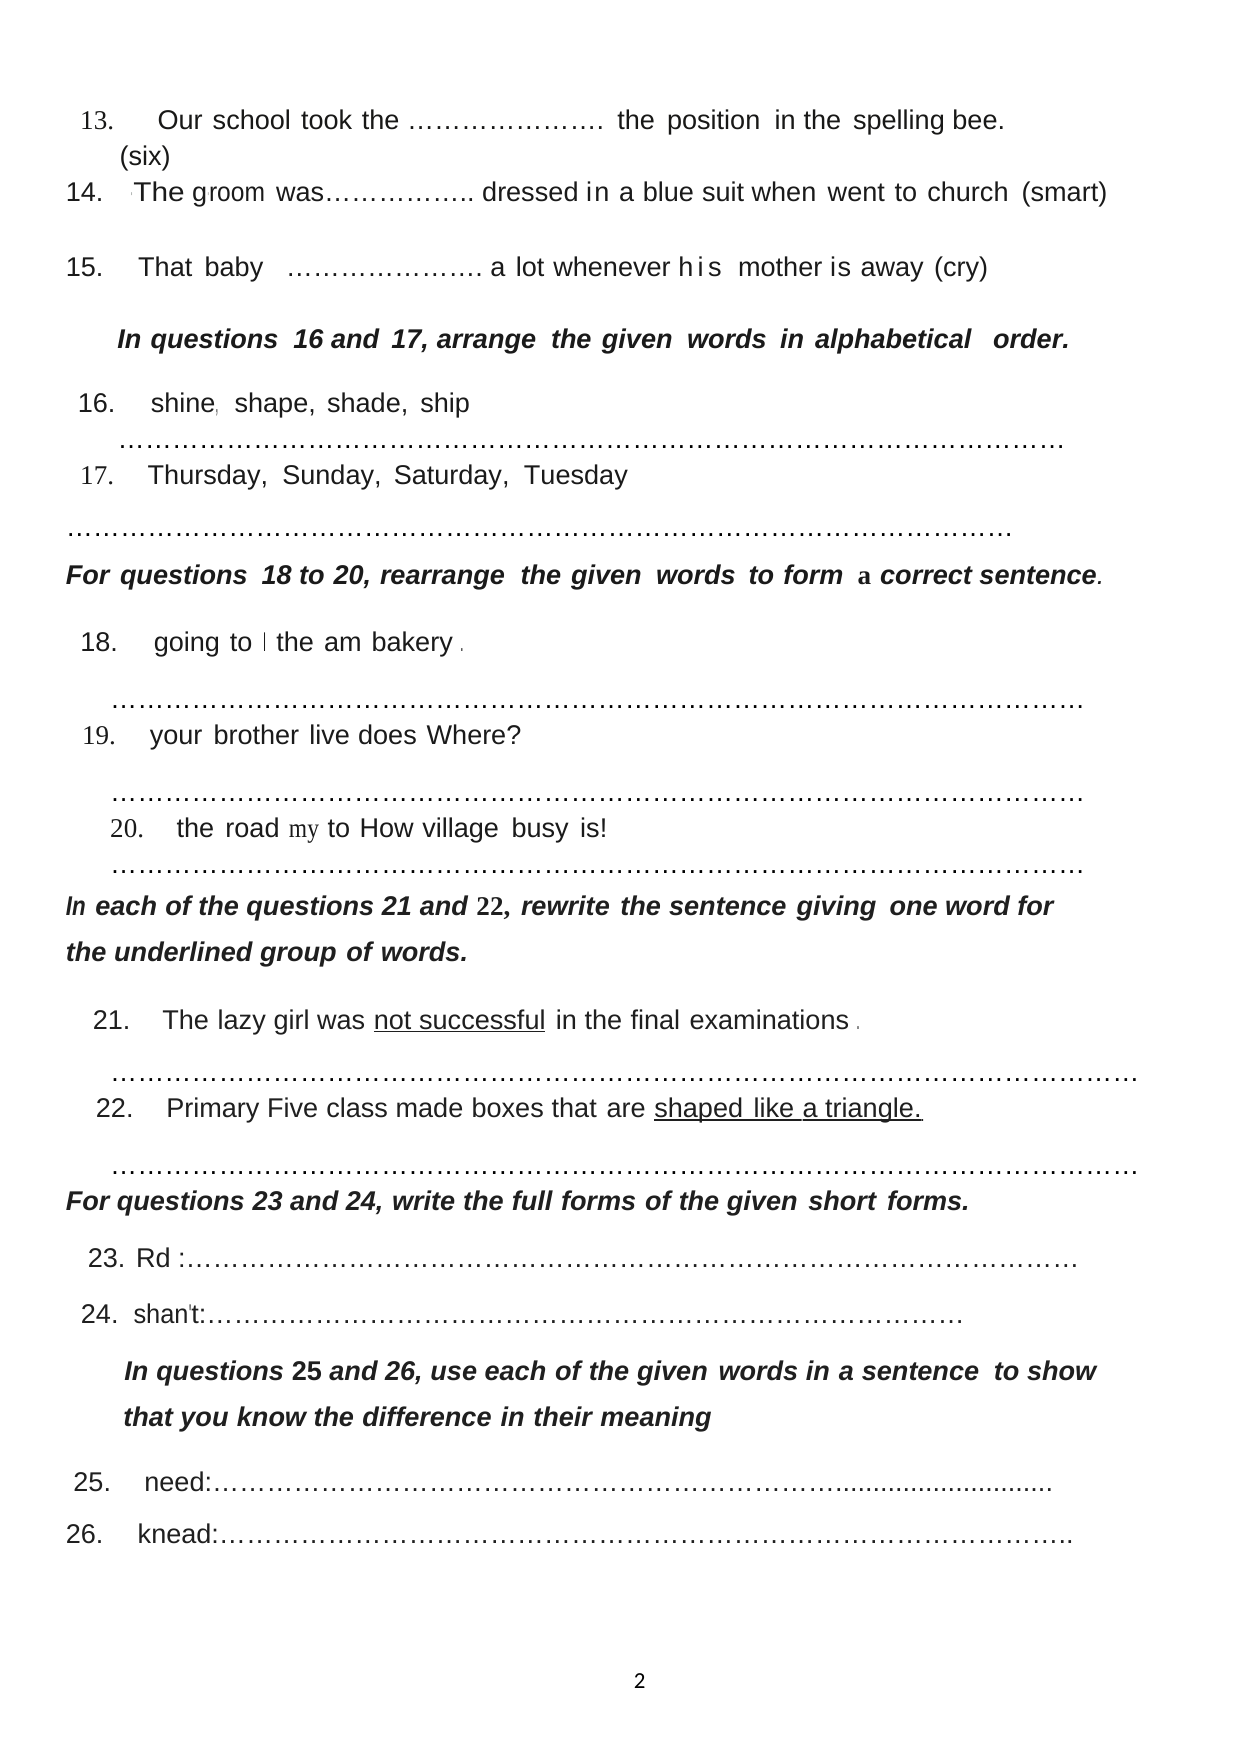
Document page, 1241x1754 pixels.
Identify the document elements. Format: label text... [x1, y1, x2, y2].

text 26. knead:………………………………………………………………………………….. [66, 1518, 1213, 1550]
text 23. Rd :……………………………………………………………………………………… [88, 1242, 1213, 1273]
text 15. That baby …………………. a lot whenever his mother is away (cry) [66, 251, 1213, 282]
text In questions 16 and 17, arrange the given words in alphabetical order. [117, 323, 1213, 354]
list ……………………………………………………………………………………………… [110, 683, 1213, 714]
text 19. your brother live does Where? [82, 719, 1213, 750]
list 20. the road my to How village busy is! [110, 812, 1230, 843]
text For questions 23 and 24, write the full forms of the given short forms. [66, 1185, 1114, 1216]
text For questions 18 to 20, rearrange the given words to form a correct sentence. [66, 559, 1183, 591]
text 13. Our school took the …………………. the position in the spelling bee. (six) [80, 104, 1050, 171]
text 16. shine, shape, shade, ship [78, 387, 1213, 418]
list …………………………………………………………………………………………………… [110, 1056, 1213, 1087]
list …………………………………………………………………………………………………… [110, 1149, 1213, 1180]
text In questions 25 and 26, use each of the given words in a sentence to show that you know the difference in their meaning [123, 1355, 1116, 1433]
text 18. going to I the am bakery . [80, 626, 1213, 658]
text 25. need:……………………………………………………………............................. [66, 1468, 1213, 1498]
text …………………………………………………………………………………………… [80, 423, 1193, 454]
text 14. ·The g·room was…………….. dressed in a blue suit when went to church (smart) [66, 176, 1213, 207]
list ……………………………………………………………………………………………… [110, 776, 1213, 807]
text 24. shan't:………………………………………………………………………… [66, 1298, 1114, 1330]
text 21. The lazy girl was not successful in the final examinations . [93, 1004, 1213, 1035]
text 22. Primary Five class made boxes that are shaped like a triangle. [66, 1092, 1213, 1123]
text In each of the questions 21 and 22, rewrite the sentence giving one word for the underlined group of words. [66, 889, 1101, 968]
text 17. Thursday, Sunday, Saturday, Tuesday [80, 459, 1050, 490]
list ……………………………………………………………………………………………… [110, 848, 1230, 879]
